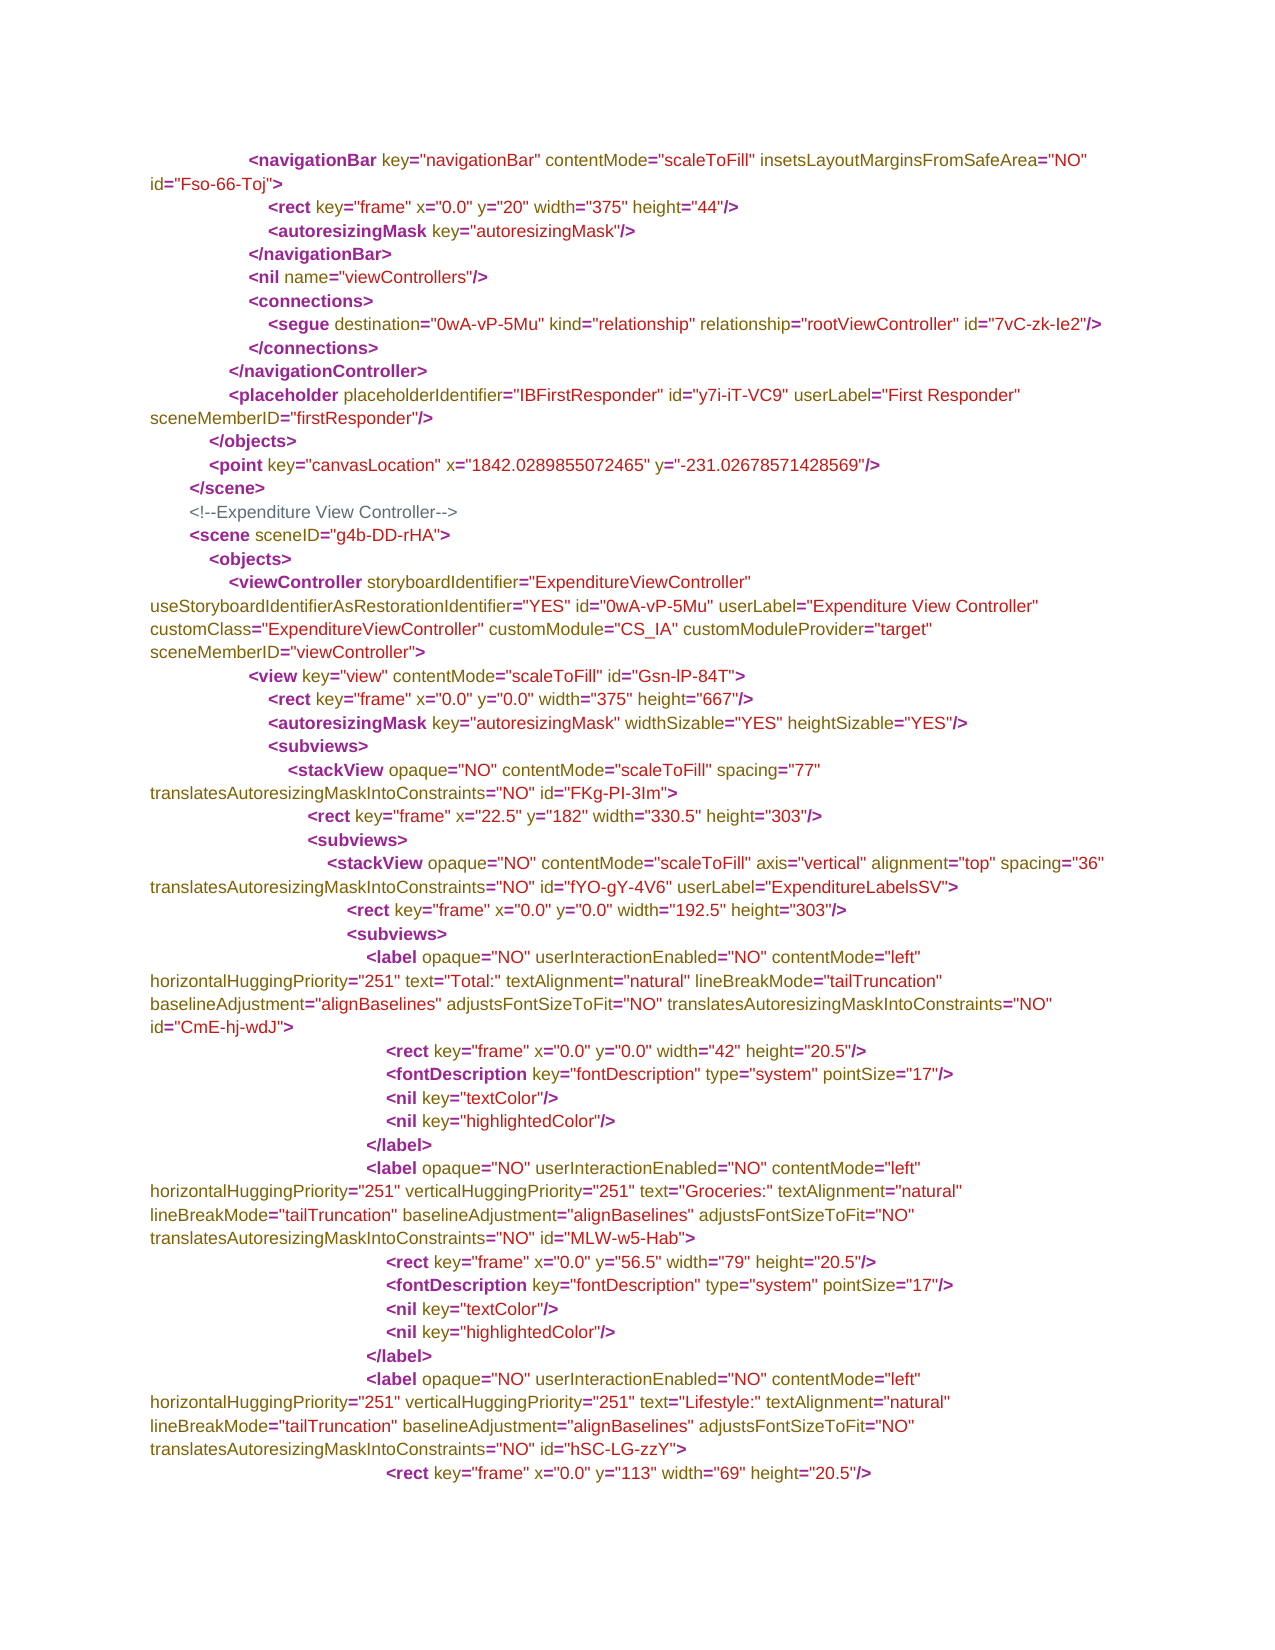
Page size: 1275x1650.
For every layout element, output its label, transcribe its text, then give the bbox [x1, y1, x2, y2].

text <label opaque="NO" userInteractionEnabled="NO" contentMode="left" horizontalHuggingPriority="251" text="Total:" textAlignment="natural" lineBreakMode="tailTruncation" baselineAdjustment="alignBaselines" adjustsFontSizeToFit="NO" translatesAutoresizingMaskIntoConstraints="NO" id="CmE-hj-wdJ"> [150, 947, 1125, 1038]
text <rect key="frame" x="0.0" y="56.5" width="79" height="20.5"/> [150, 1252, 1125, 1272]
text <subviews> [150, 736, 1125, 756]
text <viewController storyboardIdentifier="ExpenditureViewController" useStoryboardIdentifierAsRestorationIdentifier="YES" id="0wA-vP-5Mu" userLabel="Expenditure View Controller" customClass="ExpenditureViewController" customModule="CS_IA" customModuleProvider="target" sceneMemberID="viewController"> [150, 572, 1125, 663]
text </label> [150, 1345, 1125, 1366]
text <stackView opaque="NO" contentMode="scaleToFill" spacing="77" translatesAutoresizingMaskIntoConstraints="NO" id="FKg-PI-3Im"> [150, 759, 1125, 803]
text </objects> [150, 431, 1125, 452]
text <label opaque="NO" userInteractionEnabled="NO" contentMode="left" horizontalHuggingPriority="251" verticalHuggingPriority="251" text="Lifestyle:" textAlignment="natural" lineBreakMode="tailTruncation" baselineAdjustment="alignBaselines" adjustsFontSizeToFit="NO" translatesAutoresizingMaskIntoConstraints="NO" id="hSC-LG-zzY"> [150, 1369, 1125, 1459]
text <rect key="frame" x="0.0" y="113" width="69" height="20.5"/> [150, 1462, 1125, 1483]
text <point key="canvasLocation" x="1842.0289855072465" y="-231.02678571428569"/> [150, 455, 1125, 475]
text </navigationBar> [150, 244, 1125, 264]
text <autoresizingMask key="autoresizingMask"/> [150, 220, 1125, 241]
text <subviews> [150, 923, 1125, 944]
text <subviews> [150, 830, 1125, 850]
text <rect key="frame" x="0.0" y="0.0" width="375" height="667"/> [150, 689, 1125, 709]
text <segue destination="0wA-vP-5Mu" kind="relationship" relationship="rootViewController" id="7vC-zk-Ie2"/> [150, 314, 1125, 334]
text <nil name="viewControllers"/> [150, 267, 1125, 288]
text <nil key="textColor"/> [150, 1087, 1125, 1108]
text </scene> [150, 478, 1125, 498]
text <!--Expenditure View Controller--> [150, 502, 1125, 522]
text <rect key="frame" x="0.0" y="0.0" width="42" height="20.5"/> [150, 1041, 1125, 1061]
text <nil key="textColor"/> [150, 1298, 1125, 1319]
text <rect key="frame" x="0.0" y="0.0" width="192.5" height="303"/> [150, 900, 1125, 920]
text <view key="view" contentMode="scaleToFill" id="Gsn-lP-84T"> [150, 666, 1125, 686]
text <objects> [150, 548, 1125, 569]
text <autoresizingMask key="autoresizingMask" widthSizable="YES" heightSizable="YES"/> [150, 712, 1125, 733]
text <nil key="highlightedColor"/> [150, 1322, 1125, 1342]
text <label opaque="NO" userInteractionEnabled="NO" contentMode="left" horizontalHuggingPriority="251" verticalHuggingPriority="251" text="Groceries:" textAlignment="natural" lineBreakMode="tailTruncation" baselineAdjustment="alignBaselines" adjustsFontSizeToFit="NO" translatesAutoresizingMaskIntoConstraints="NO" id="MLW-w5-Hab"> [150, 1158, 1125, 1248]
text <fontDescription key="fontDescription" type="system" pointSize="17"/> [150, 1064, 1125, 1084]
text </connections> [150, 337, 1125, 358]
text <nil key="highlightedColor"/> [150, 1111, 1125, 1131]
text <rect key="frame" x="0.0" y="20" width="375" height="44"/> [150, 197, 1125, 217]
text <placeholder placeholderIdentifier="IBFirstResponder" id="y7i-iT-VC9" userLabel="First Responder" sceneMemberID="firstResponder"/> [150, 384, 1125, 428]
text <stackView opaque="NO" contentMode="scaleToFill" axis="vertical" alignment="top" spacing="36" translatesAutoresizingMaskIntoConstraints="NO" id="fYO-gY-4V6" userLabel="ExpenditureLabelsSV"> [150, 853, 1125, 897]
text </navigationController> [150, 361, 1125, 381]
text <fontDescription key="fontDescription" type="system" pointSize="17"/> [150, 1275, 1125, 1295]
text <rect key="frame" x="22.5" y="182" width="330.5" height="303"/> [150, 806, 1125, 827]
text <connections> [150, 291, 1125, 311]
text <navigationBar key="navigationBar" contentMode="scaleToFill" insetsLayoutMarginsFromSafeArea="NO" id="Fso-66-Toj"> [150, 150, 1125, 194]
text </label> [150, 1134, 1125, 1155]
text <scene sceneID="g4b-DD-rHA"> [150, 525, 1125, 545]
